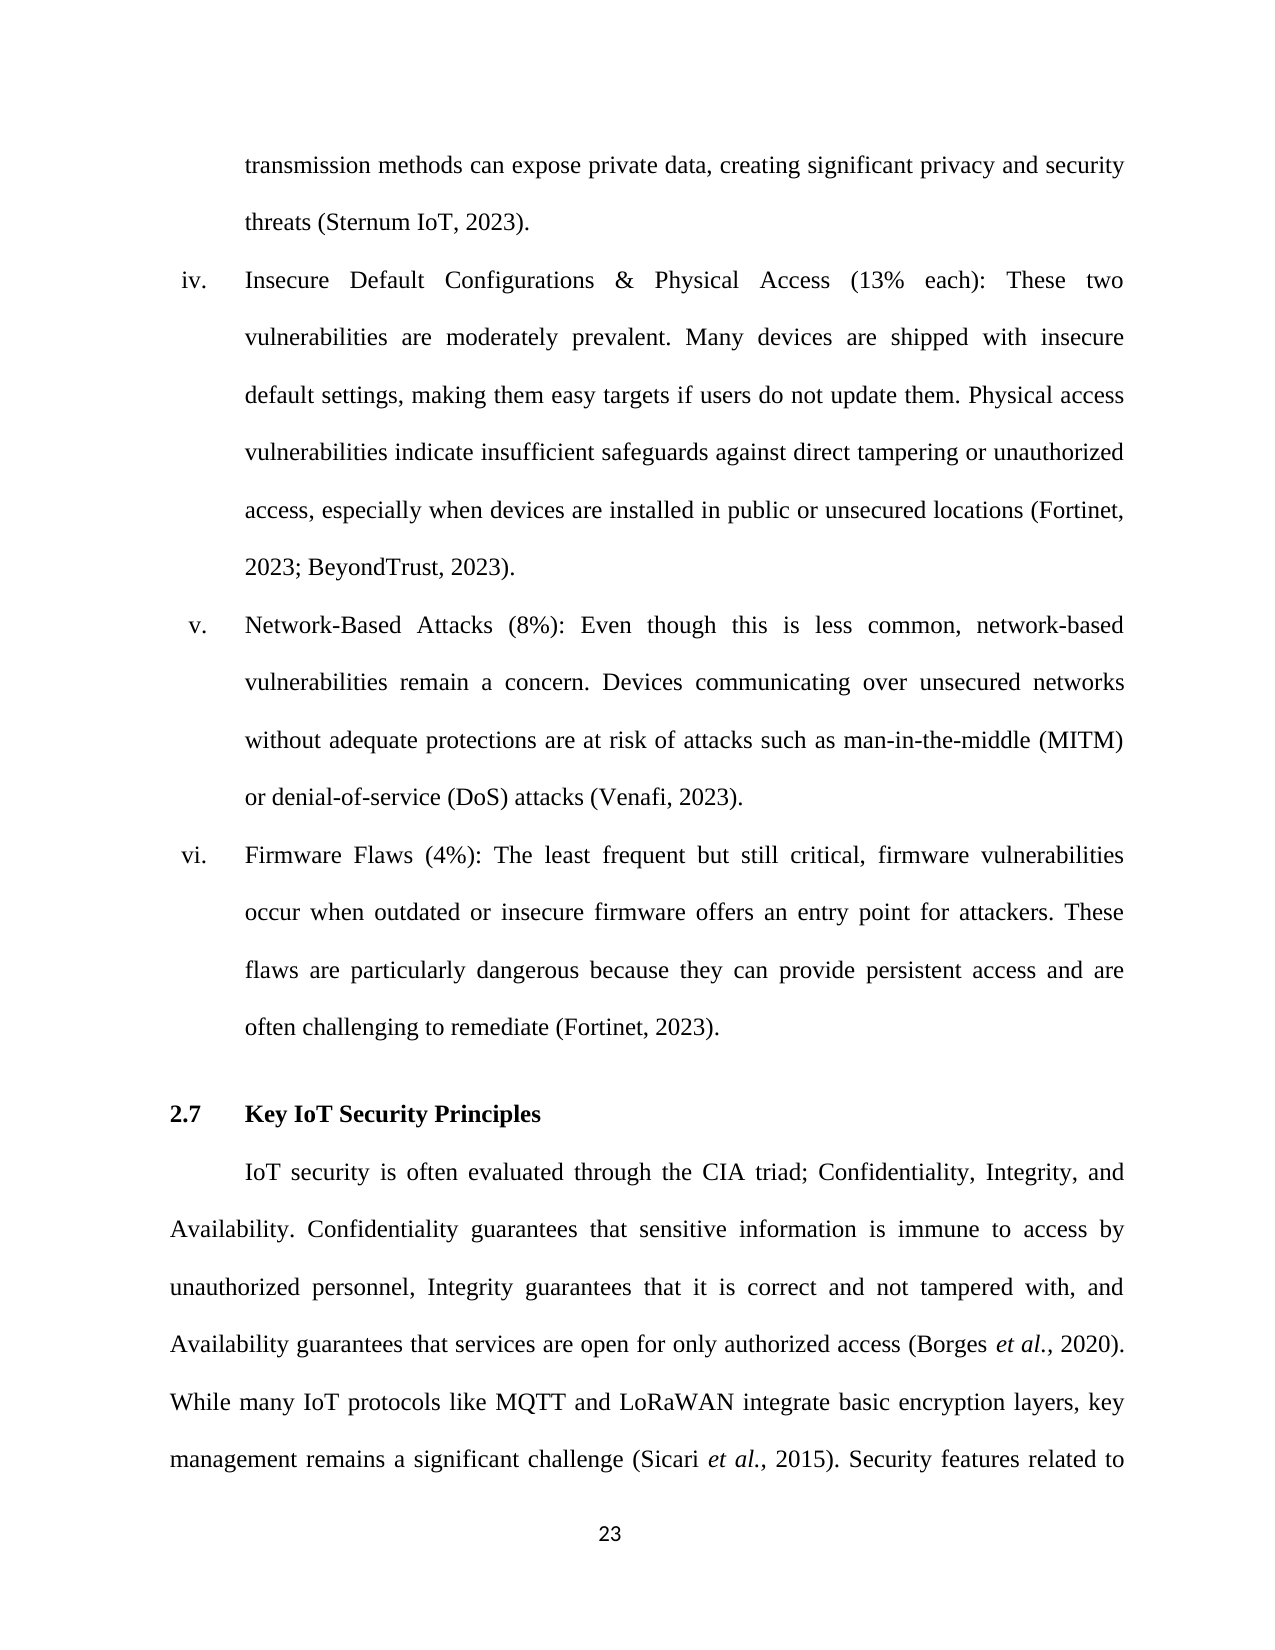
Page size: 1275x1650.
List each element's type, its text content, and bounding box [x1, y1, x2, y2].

list Insecure Default Configurations & Physical Access (13% each): These two vulnerabilities are moderately prevalent. Many devices are shipped with insecure default settings, making them easy targets if users do not update them. Physical access vulnerabilities indicate insufficient safeguards against direct tampering or unauthorized access, especially when devices are installed in public or unsecured locations (Fortinet, 2023; BeyondTrust, 2023). [207, 265, 1125, 581]
list Network-Based Attacks (8%): Even though this is less common, network-based vulnerabilities remain a concern. Devices communicating over unsecured networks without adequate protections are at risk of attacks such as man-in-the-middle (MITM) or denial-of-service (DoS) attacks (Venafi, 2023). [207, 610, 1125, 811]
subtitle 2.7 Key IoT Security Principles [169, 1099, 1125, 1128]
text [169, 1157, 1125, 1473]
list Firmware Flaws (4%): The least frequent but still critical, firmware vulnerabilities occur when outdated or insecure firmware offers an entry point for attackers. These flaws are particularly dangerous because they can provide persistent access and are often challenging to remediate (Fortinet, 2023). [207, 840, 1125, 1041]
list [207, 150, 1125, 236]
